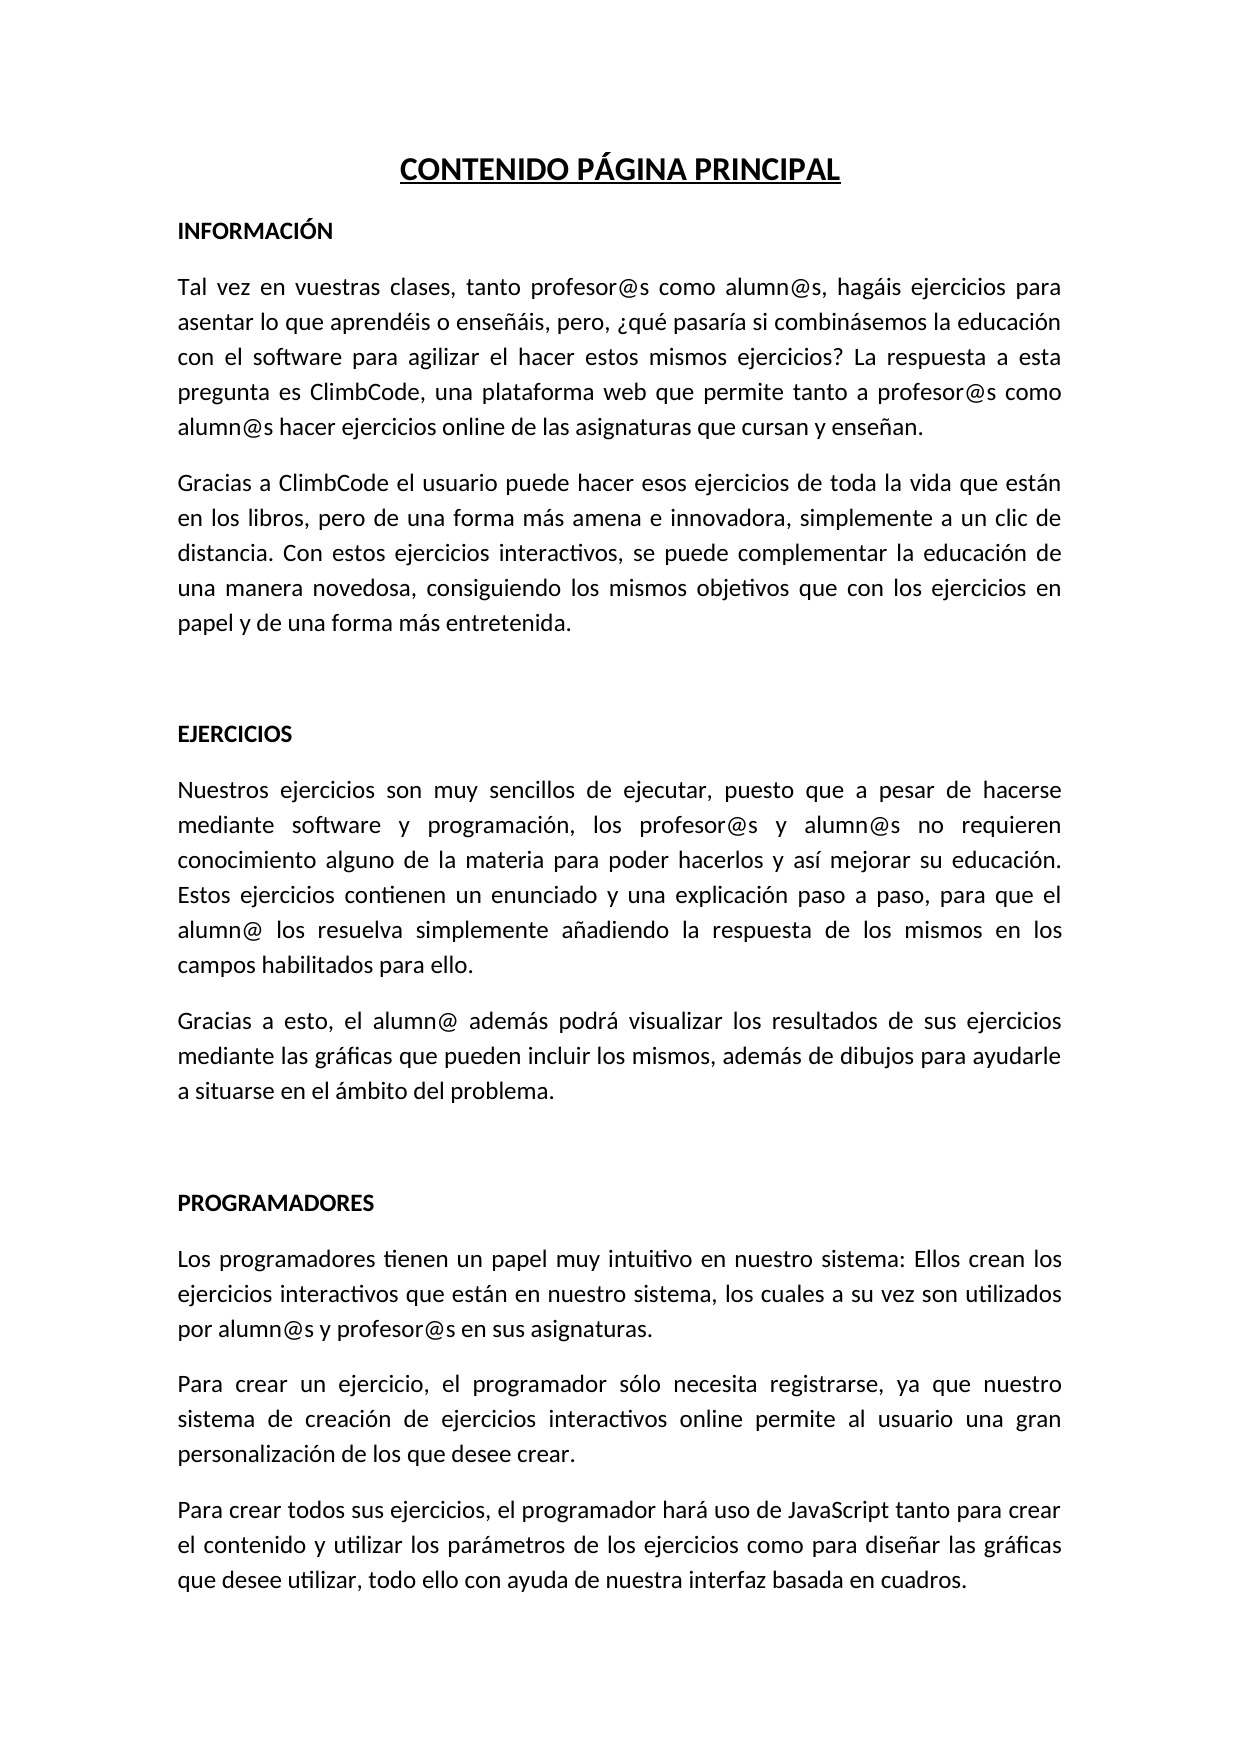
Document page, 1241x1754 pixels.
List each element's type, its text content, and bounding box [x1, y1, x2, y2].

text Para crear un ejercicio, el programador sólo necesita registrarse, ya que nuestro sistema de creación de ejercicios interactivos online permite al usuario una gran personalización de los que desee crear. [177, 1368, 1063, 1469]
text INFORMACIÓN [177, 215, 1063, 246]
text Tal vez en vuestras clases, tanto profesor@s como alumn@s, hagáis ejercicios para asentar lo que aprendéis o enseñáis, pero, ¿qué pasaría si combinásemos la educación con el software para agilizar el hacer estos mismos ejercicios? La respuesta a esta pregunta es ClimbCode, una plataforma web que permite tanto a profesor@s como alumn@s hacer ejercicios online de las asignaturas que cursan y enseñan. [177, 271, 1063, 442]
text Gracias a ClimbCode el usuario puede hacer esos ejercicios de toda la vida que están en los libros, pero de una forma más amena e innovadora, simplemente a un clic de distancia. Con estos ejercicios interactivos, se puede complementar la educación de una manera novedosa, consiguiendo los mismos objetivos que con los ejercicios en papel y de una forma más entretenida. [177, 467, 1063, 637]
text Nuestros ejercicios son muy sencillos de ejecutar, puesto que a pesar de hacerse mediante software y programación, los profesor@s y alumn@s no requieren conocimiento alguno de la materia para poder hacerlos y así mejorar su educación. Estos ejercicios contienen un enunciado y una explicación paso a paso, para que el alumn@ los resuelva simplemente añadiendo la respuesta de los mismos en los campos habilitados para ello. [177, 774, 1063, 980]
text PROGRAMADORES [177, 1187, 1063, 1217]
text Los programadores tienen un papel muy intuitivo en nuestro sistema: Ellos crean los ejercicios interactivos que están en nuestro sistema, los cuales a su vez son utilizados por alumn@s y profesor@s en sus asignaturas. [177, 1243, 1063, 1343]
text CONTENIDO PÁGINA PRINCIPAL [177, 148, 1063, 188]
text Gracias a esto, el alumn@ además podrá visualizar los resultados de sus ejercicios mediante las gráficas que pueden incluir los mismos, además de dibujos para ayudarle a situarse en el ámbito del problema. [177, 1005, 1063, 1106]
text EJERCICIOS [177, 718, 1063, 749]
